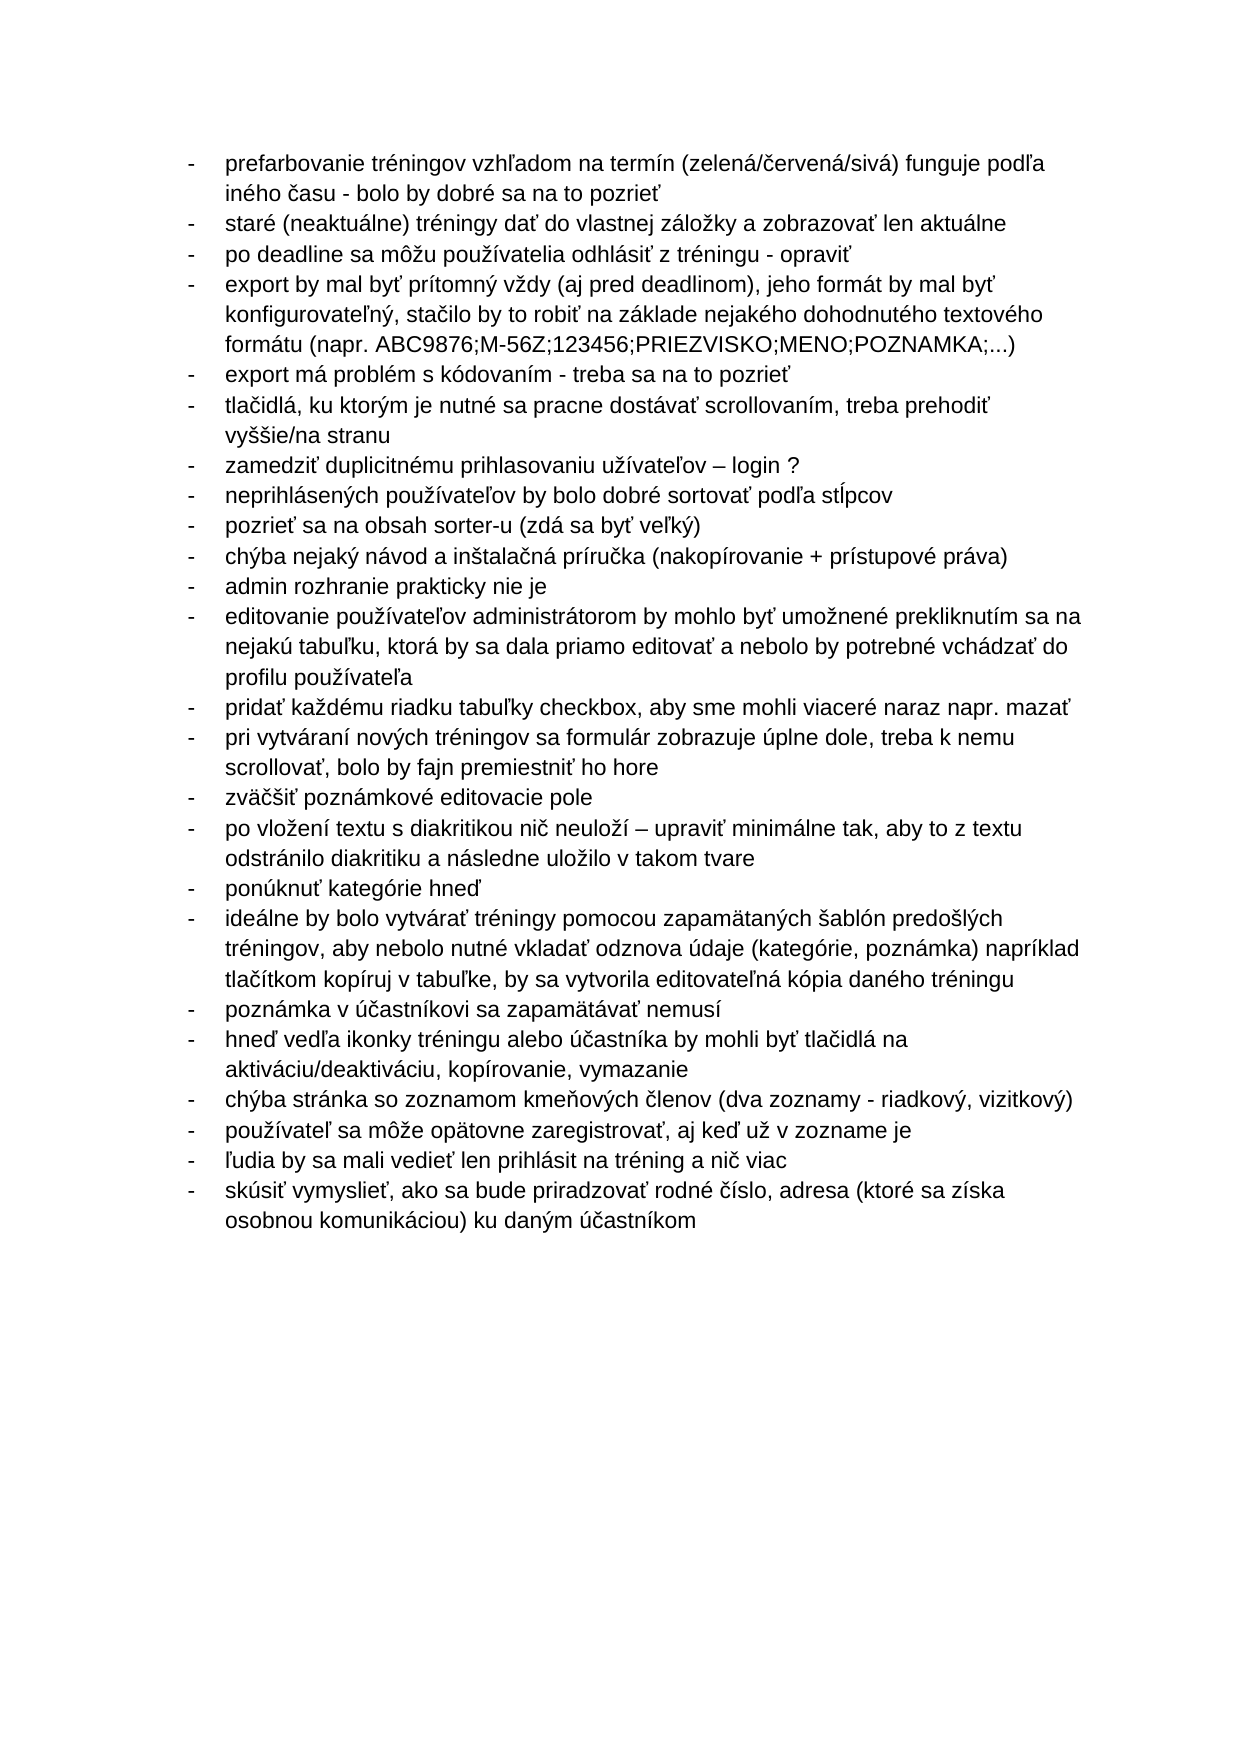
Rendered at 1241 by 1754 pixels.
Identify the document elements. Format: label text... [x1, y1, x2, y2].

list pozrieť sa na obsah sorter-u (zdá sa byť veľký) [187, 512, 1090, 539]
list hneď vedľa ikonky tréningu alebo účastníka by mohli byť tlačidlá na aktiváciu/deaktiváciu, kopírovanie, vymazanie [187, 1026, 1090, 1083]
list chýba stránka so zoznamom kmeňových členov (dva zoznamy - riadkový, vizitkový) [187, 1086, 1090, 1113]
list export má problém s kódovaním - treba sa na to pozrieť [187, 361, 1090, 388]
list ponúknuť kategórie hneď [187, 875, 1090, 901]
list po vložení textu s diakritikou nič neuloží – upraviť minimálne tak, aby to z textu odstránilo diakritiku a následne uložilo v takom tvare [187, 814, 1090, 871]
list tlačidlá, ku ktorým je nutné sa pracne dostávať scrollovaním, treba prehodiť vyššie/na stranu [187, 392, 1090, 448]
list skúsiť vymyslieť, ako sa bude priradzovať rodné číslo, adresa (ktoré sa získa osobnou komunikáciou) ku daným účastníkom [187, 1177, 1090, 1234]
list ideálne by bolo vytvárať tréningy pomocou zapamätaných šablón predošlých tréningov, aby nebolo nutné vkladať odznova údaje (kategórie, poznámka) napríklad tlačítkom kopíruj v tabuľke, by sa vytvorila editovateľná kópia daného tréningu [187, 905, 1090, 992]
list pridať každému riadku tabuľky checkbox, aby sme mohli viaceré naraz napr. mazať [187, 694, 1090, 720]
list zamedziť duplicitnému prihlasovaniu užívateľov – login ? [187, 452, 1090, 478]
list poznámka v účastníkovi sa zapamätávať nemusí [187, 996, 1090, 1022]
list chýba nejaký návod a inštalačná príručka (nakopírovanie + prístupové práva) [187, 543, 1090, 569]
list admin rozhranie prakticky nie je [187, 573, 1090, 599]
list používateľ sa môže opätovne zaregistrovať, aj keď už v zozname je [187, 1117, 1090, 1143]
list neprihlásených používateľov by bolo dobré sortovať podľa stĺpcov [187, 482, 1090, 509]
list ľudia by sa mali vedieť len prihlásit na tréning a nič viac [187, 1147, 1090, 1173]
list zväčšiť poznámkové editovacie pole [187, 784, 1090, 811]
list prefarbovanie tréningov vzhľadom na termín (zelená/červená/sivá) funguje podľa iného času - bolo by dobré sa na to pozrieť [187, 150, 1090, 207]
list editovanie používateľov administrátorom by mohlo byť umožnené prekliknutím sa na nejakú tabuľku, ktorá by sa dala priamo editovať a nebolo by potrebné vchádzať do profilu používateľa [187, 603, 1090, 690]
list export by mal byť prítomný vždy (aj pred deadlinom), jeho formát by mal byť konfigurovateľný, stačilo by to robiť na základe nejakého dohodnutého textového formátu (napr. ABC9876;M-56Z;123456;PRIEZVISKO;MENO;POZNAMKA;...) [187, 271, 1090, 358]
list po deadline sa môžu používatelia odhlásiť z tréningu - opraviť [187, 241, 1090, 267]
list staré (neaktuálne) tréningy dať do vlastnej záložky a zobrazovať len aktuálne [187, 210, 1090, 237]
list pri vytváraní nových tréningov sa formulár zobrazuje úplne dole, treba k nemu scrollovať, bolo by fajn premiestniť ho hore [187, 724, 1090, 781]
